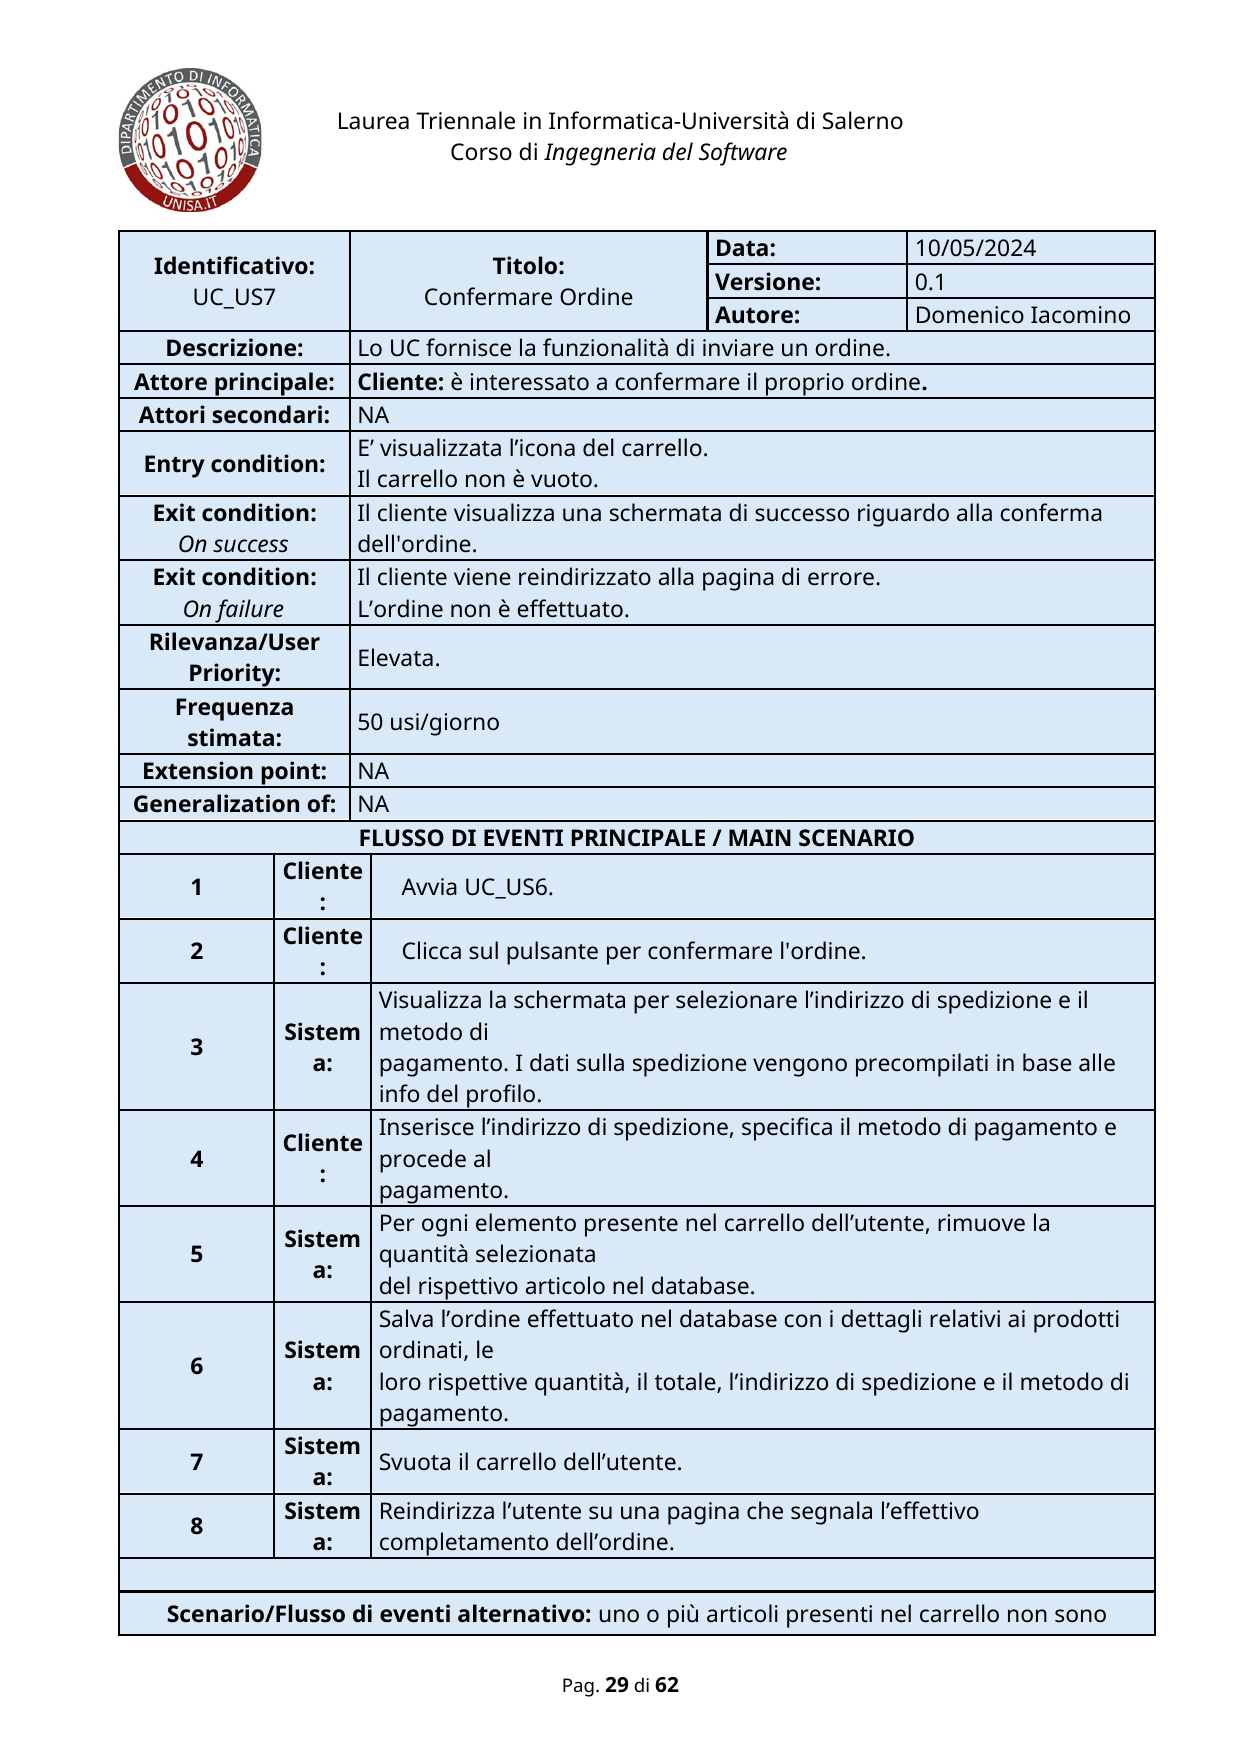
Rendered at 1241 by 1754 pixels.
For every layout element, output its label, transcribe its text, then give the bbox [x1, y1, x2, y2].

table_cell Salva l’ordine effettuato nel database con i dettagli relativi ai prodotti ordinati, le loro rispettive quantità, il totale, l’indirizzo di spedizione e il metodo di pagamento. [372, 1303, 1154, 1428]
table_cell 6 [120, 1303, 273, 1428]
table_header Data: [709, 232, 906, 263]
table_cell 7 [120, 1430, 273, 1492]
table_cell Cliente: [275, 1111, 370, 1205]
table_cell NA [351, 755, 1154, 786]
table_header Identificativo: UC_US7 [120, 232, 349, 330]
table_cell Rilevanza/User Priority: [120, 626, 349, 688]
table_cell E’ visualizzata l’icona del carrello. Il carrello non è vuoto. [351, 432, 1154, 494]
table_cell Exit condition: On success [120, 497, 349, 559]
table_cell Cliente: è interessato a confermare il proprio ordine. [351, 365, 1154, 397]
table_cell 50 usi/giorno [351, 690, 1154, 753]
picture [118, 68, 262, 212]
table_cell 5 [120, 1207, 273, 1301]
table_cell Sistema: [275, 1495, 370, 1557]
table_cell Exit condition: On failure [120, 561, 349, 624]
table_cell FLUSSO DI EVENTI PRINCIPALE / MAIN SCENARIO [120, 822, 1154, 853]
table_cell Sistema: [275, 1430, 370, 1492]
table_cell Descrizione: [120, 332, 349, 363]
table_cell Attori secondari: [120, 399, 349, 430]
table_cell Cliente: [275, 855, 370, 917]
table_cell Cliente: [275, 920, 370, 982]
table_cell Frequenza stimata: [120, 690, 349, 753]
table_cell NA [351, 399, 1154, 430]
table_cell Entry condition: [120, 432, 349, 494]
table_cell Scenario/Flusso di eventi alternativo: uno o più articoli presenti nel carrello non sono disponibili per la quantità indicata [120, 1593, 1154, 1634]
table_cell Versione: [709, 265, 906, 297]
table_header Titolo: Confermare Ordine [351, 232, 706, 330]
table_cell Lo UC fornisce la funzionalità di inviare un ordine. [351, 332, 1154, 363]
table_cell NA [351, 788, 1154, 819]
table_cell Elevata. [351, 626, 1154, 688]
table_cell 4 [120, 1111, 273, 1205]
table_cell Avvia UC_US6. [372, 855, 1154, 917]
table_cell Extension point: [120, 755, 349, 786]
table_cell 1 [120, 855, 273, 917]
table_cell Visualizza la schermata per selezionare l’indirizzo di spedizione e il metodo di pagamento. I dati sulla spedizione vengono precompilati in base alle info del profilo. [372, 984, 1154, 1109]
table_cell Clicca sul pulsante per confermare l'ordine. [372, 920, 1154, 982]
table_cell 3 [120, 984, 273, 1109]
table_cell [120, 1559, 1154, 1590]
table_cell 2 [120, 920, 273, 982]
table_cell Sistema: [275, 1303, 370, 1428]
table_cell Generalization of: [120, 788, 349, 819]
table_cell Per ogni elemento presente nel carrello dell’utente, rimuove la quantità selezionata del rispettivo articolo nel database. [372, 1207, 1154, 1301]
table_header 10/05/2024 [908, 232, 1154, 263]
table_cell Sistema: [275, 984, 370, 1109]
table_cell Sistema: [275, 1207, 370, 1301]
table_cell 0.1 [908, 265, 1154, 297]
table_cell Autore: [709, 299, 906, 330]
table_cell Domenico Iacomino [908, 299, 1154, 330]
table_cell 8 [120, 1495, 273, 1557]
table_cell Il cliente visualizza una schermata di successo riguardo alla conferma dell'ordine. [351, 497, 1154, 559]
table_cell Il cliente viene reindirizzato alla pagina di errore. L’ordine non è effettuato. [351, 561, 1154, 624]
table_cell Inserisce l’indirizzo di spedizione, specifica il metodo di pagamento e procede al pagamento. [372, 1111, 1154, 1205]
table_cell Reindirizza l’utente su una pagina che segnala l’effettivo completamento dell’ordine. [372, 1495, 1154, 1557]
table_cell Svuota il carrello dell’utente. [372, 1430, 1154, 1492]
table_cell Attore principale: [120, 365, 349, 397]
